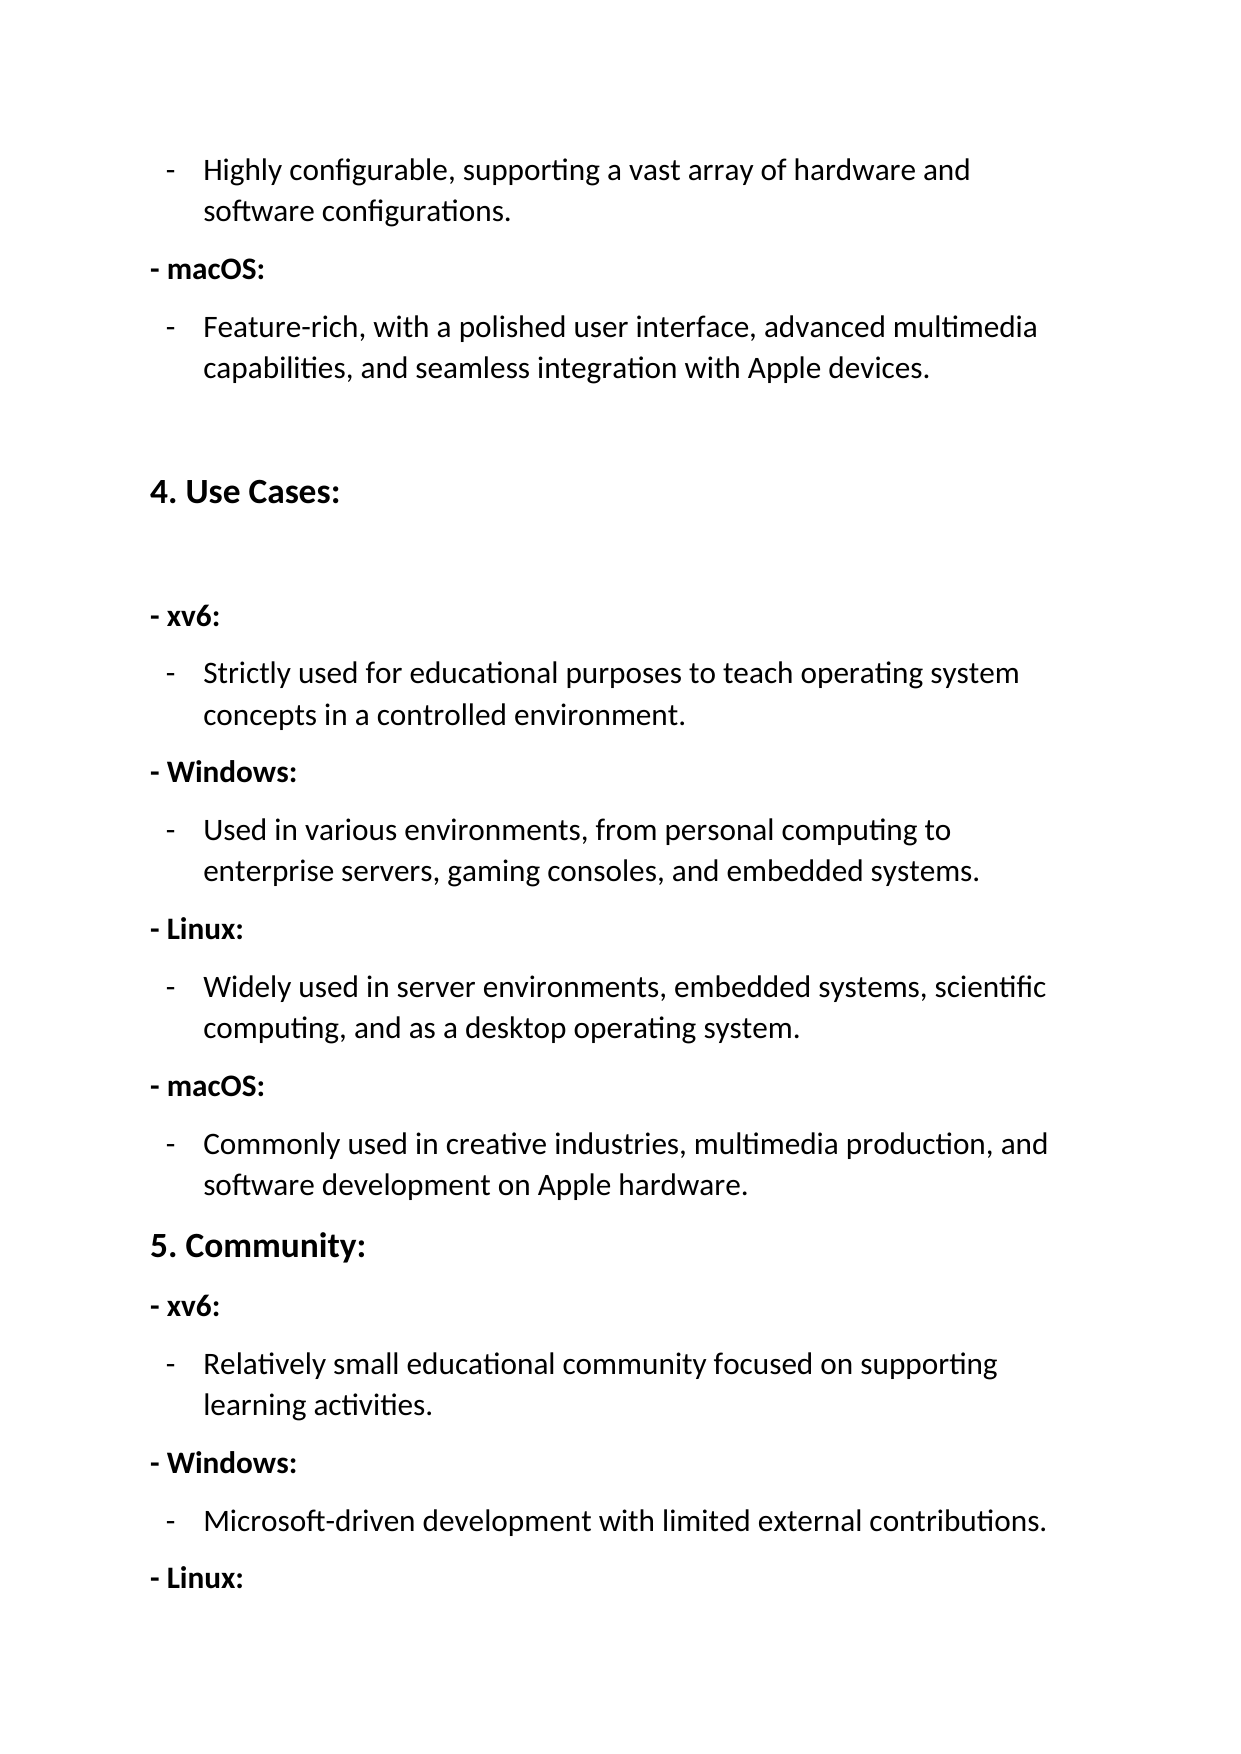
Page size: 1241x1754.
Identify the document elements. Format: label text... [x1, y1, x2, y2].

text - Linux: [150, 909, 1090, 947]
text - xv6: [150, 1286, 1090, 1324]
text - macOS: [150, 1066, 1090, 1104]
list Highly configurable, supporting a vast array of hardware and software configurations. [166, 150, 1090, 229]
text - macOS: [150, 249, 1090, 287]
list Widely used in server environments, embedded systems, scientific computing, and as a desktop operating system. [166, 967, 1090, 1046]
text - Windows: [150, 1443, 1090, 1481]
text - xv6: [150, 596, 1090, 634]
list Strictly used for educational purposes to teach operating system concepts in a controlled environment. [166, 653, 1090, 733]
list Commonly used in creative industries, multimedia production, and software development on Apple hardware. [166, 1124, 1090, 1203]
text 4. Use Cases: [150, 469, 1090, 512]
list Used in various environments, from personal computing to enterprise servers, gaming consoles, and embedded systems. [166, 810, 1090, 889]
list Microsoft-driven development with limited external contributions. [166, 1501, 1090, 1539]
text 5. Community: [150, 1223, 1090, 1266]
text - Linux: [150, 1558, 1090, 1597]
text - Windows: [150, 752, 1090, 791]
list Feature-rich, with a polished user interface, advanced multimedia capabilities, and seamless integration with Apple devices. [166, 307, 1090, 386]
list Relatively small educational community focused on supporting learning activities. [166, 1344, 1090, 1423]
